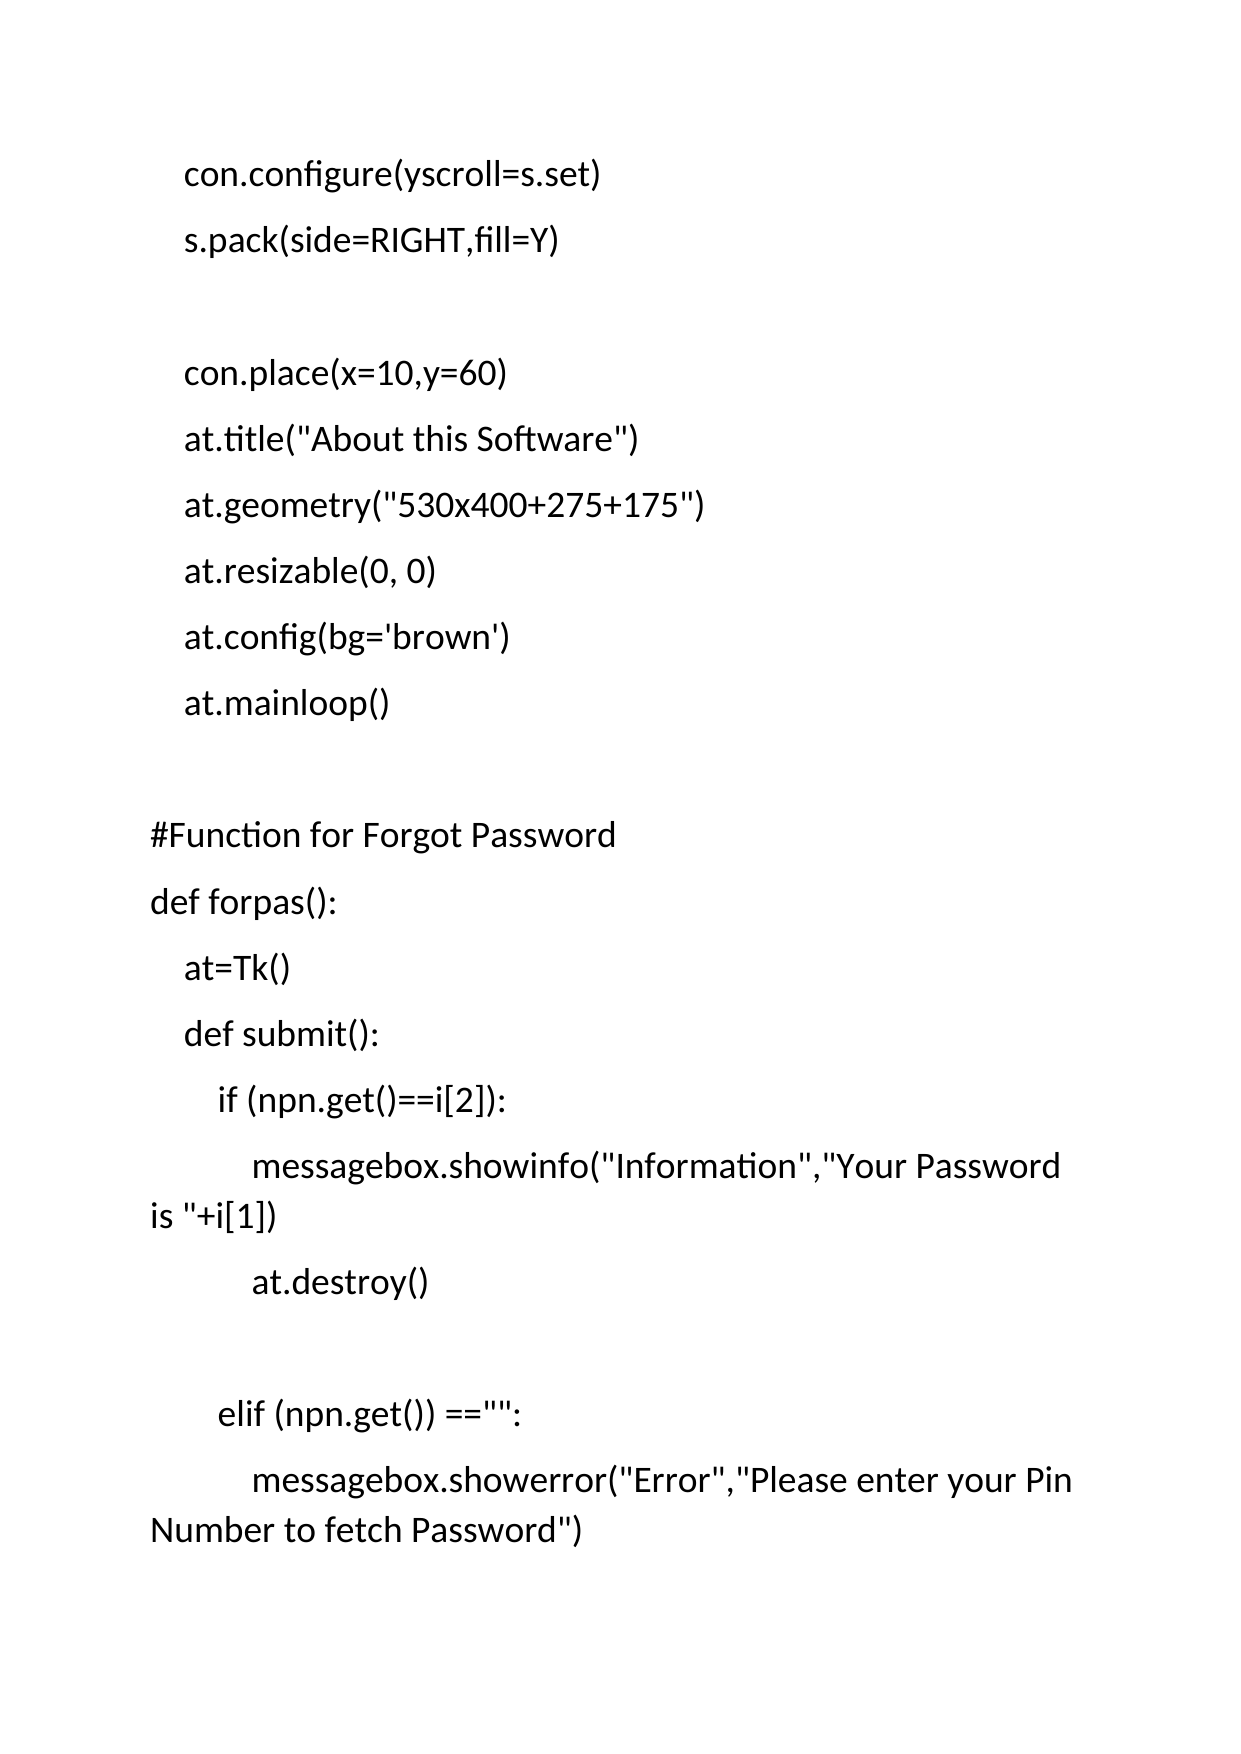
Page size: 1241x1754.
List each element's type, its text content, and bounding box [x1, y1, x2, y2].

text def forpas(): [150, 878, 1090, 923]
text con.place(x=10,y=60) [150, 348, 1090, 394]
text at.mainloop() [150, 679, 1090, 725]
text at.resizable(0, 0) [150, 547, 1090, 593]
text at.title("About this Software") [150, 414, 1090, 460]
text at=Tk() [150, 944, 1090, 989]
text at.config(bg='brown') [150, 613, 1090, 659]
text if (npn.get()==i[2]): [150, 1076, 1090, 1122]
text messagebox.showinfo("Information","Your Password is "+i[1]) [150, 1142, 1090, 1237]
text #Function for Forgot Password [150, 811, 1090, 857]
text s.pack(side=RIGHT,fill=Y) [150, 216, 1090, 262]
text def submit(): [150, 1010, 1090, 1056]
text at.geometry("530x400+275+175") [150, 481, 1090, 527]
text at.destroy() [150, 1258, 1090, 1304]
text elif (npn.get()) =="": [150, 1390, 1090, 1436]
text messagebox.showerror("Error","Please enter your Pin Number to fetch Password") [150, 1456, 1090, 1552]
text con.configure(yscroll=s.set) [150, 150, 1090, 196]
